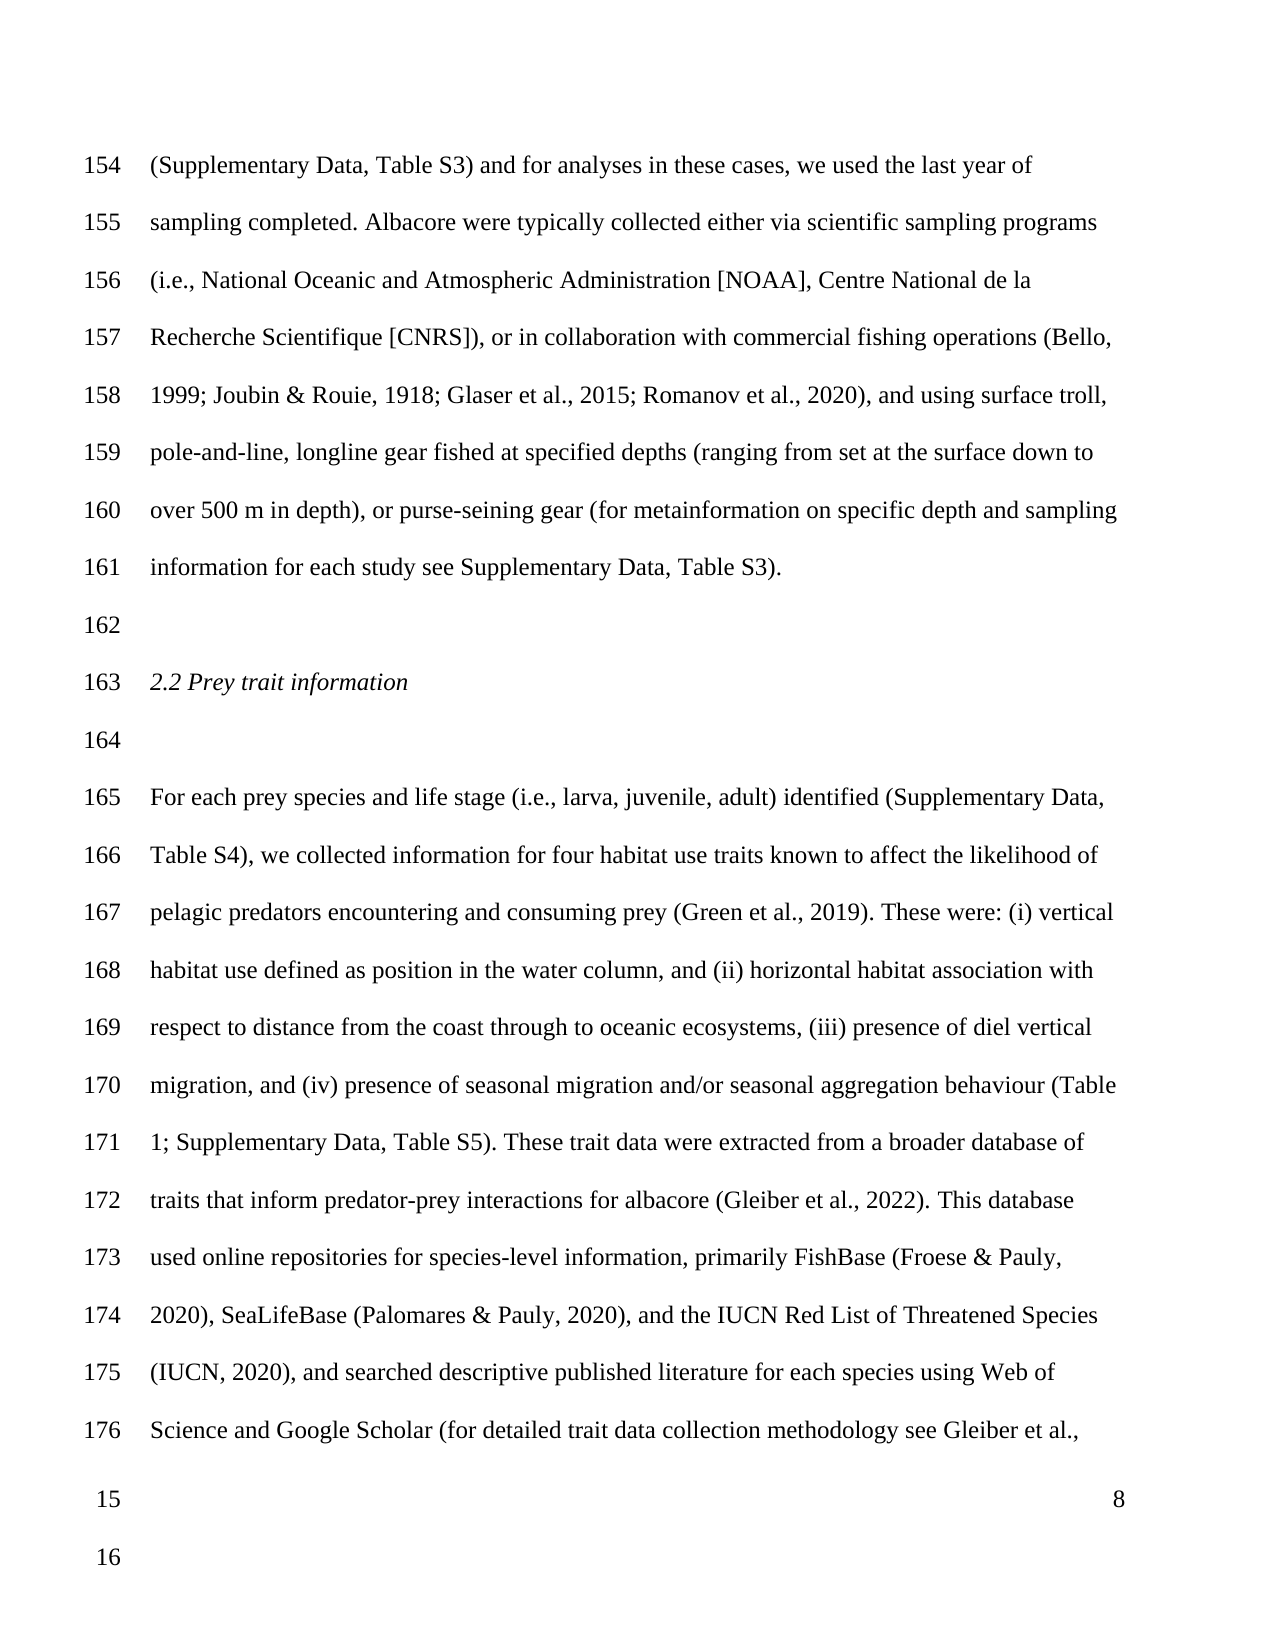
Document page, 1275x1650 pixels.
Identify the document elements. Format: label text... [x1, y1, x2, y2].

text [150, 150, 1125, 581]
subtitle 2.2 Prey trait information [150, 667, 1125, 696]
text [150, 782, 1125, 1444]
